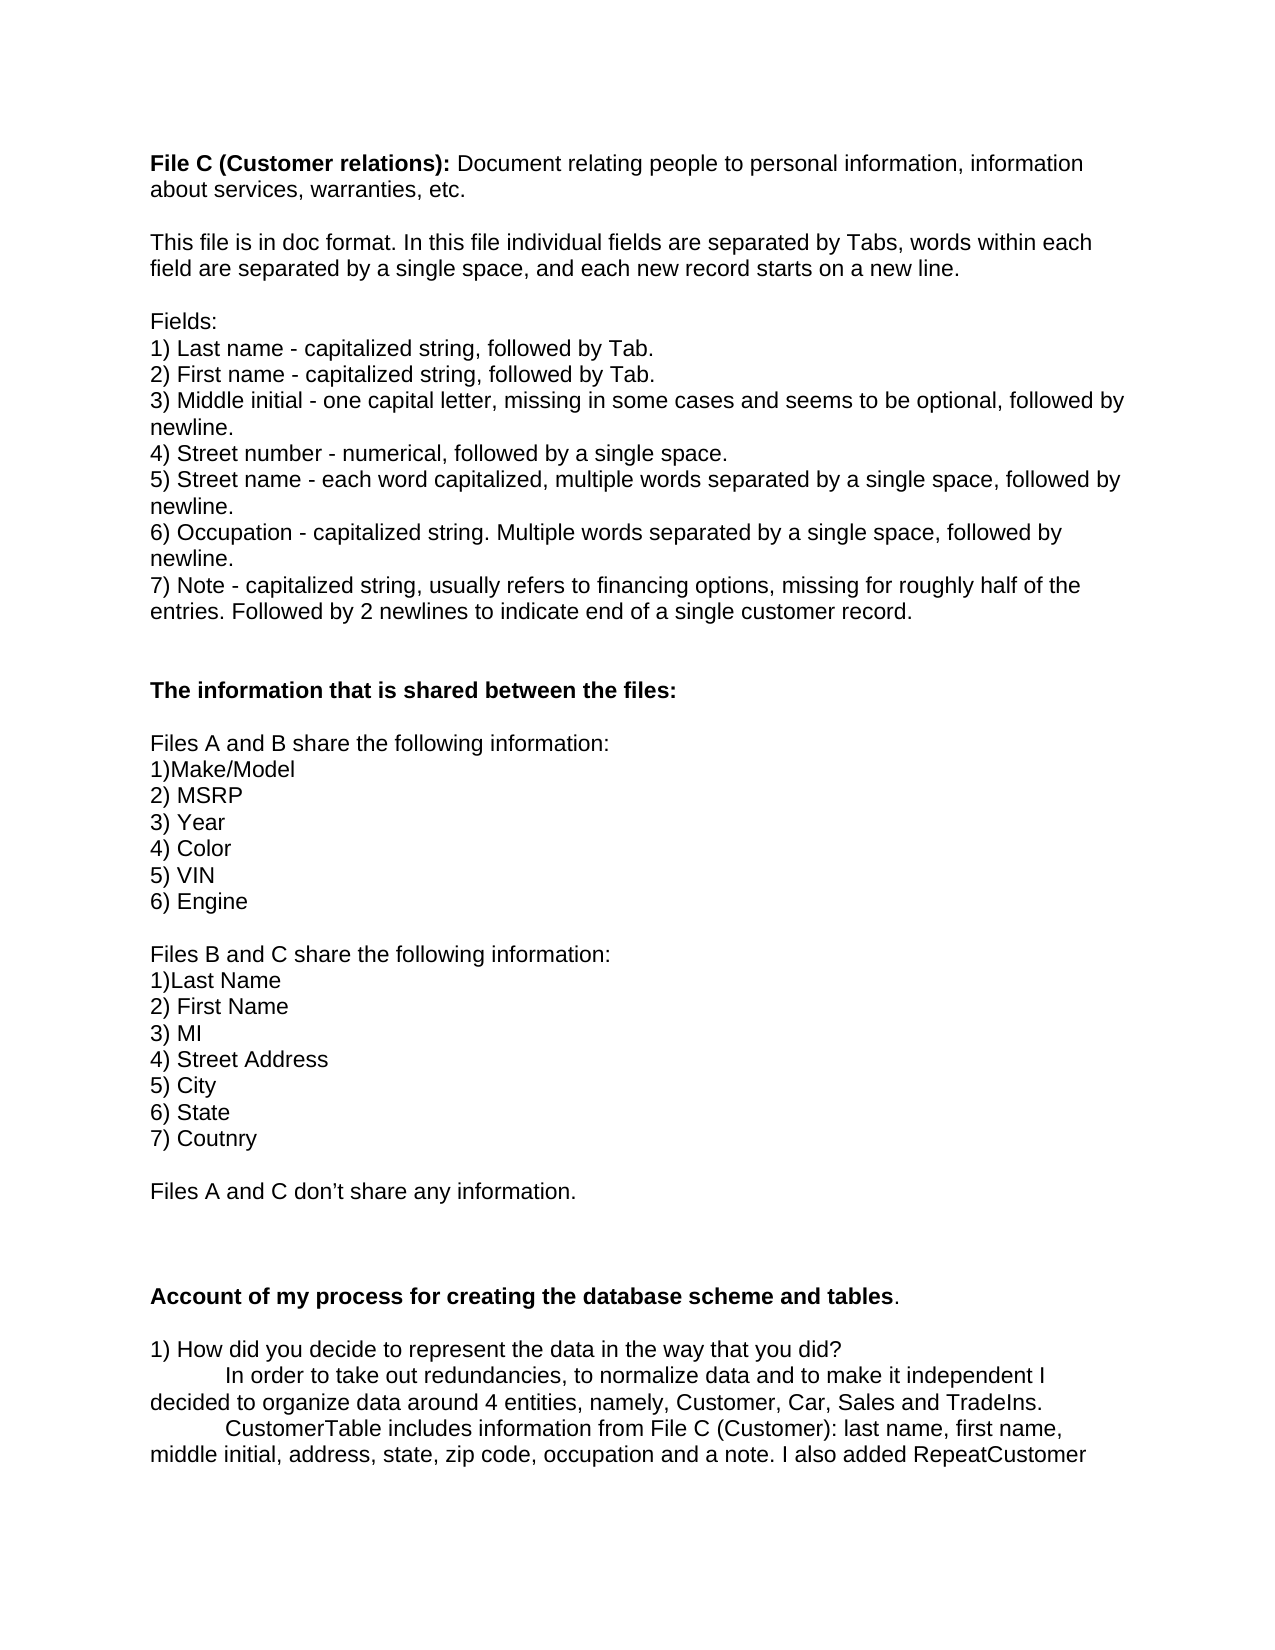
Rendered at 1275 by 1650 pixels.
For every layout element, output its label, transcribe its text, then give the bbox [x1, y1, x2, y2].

text Files A and C don’t share any information. [150, 1178, 1125, 1204]
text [150, 1415, 1125, 1468]
text 7) Coutnry [150, 1125, 1125, 1151]
text 3) MI [150, 1020, 1125, 1046]
text Fields: [150, 308, 1125, 334]
text The information that is shared between the files: [150, 677, 1125, 703]
text 3) Year [150, 809, 1125, 835]
text 4) Street number - numerical, followed by a single space. [150, 440, 1125, 466]
text 1)Make/Model [150, 756, 1125, 782]
text 4) Color [150, 835, 1125, 862]
text 6) State [150, 1099, 1125, 1125]
text Account of my process for creating the database scheme and tables. [150, 1283, 1125, 1309]
text 5) Street name - each word capitalized, multiple words separated by a single space, followed by newline. [150, 466, 1125, 519]
text 3) Middle initial - one capital letter, missing in some cases and seems to be optional, followed by newline. [150, 387, 1125, 440]
text 2) First name - capitalized string, followed by Tab. [150, 361, 1125, 387]
text Files B and C share the following information: [150, 941, 1125, 967]
text 4) Street Address [150, 1046, 1125, 1072]
text 6) Engine [150, 888, 1125, 914]
text 1) Last name - capitalized string, followed by Tab. [150, 334, 1125, 361]
text Files A and B share the following information: [150, 730, 1125, 756]
text 5) VIN [150, 862, 1125, 888]
text This file is in doc format. In this file individual fields are separated by Tabs, words within each field are separated by a single space, and each new record starts on a new line. [150, 229, 1125, 282]
text 1)Last Name [150, 967, 1125, 993]
text File C (Customer relations): Document relating people to personal information, information about services, warranties, etc. [150, 150, 1125, 203]
text 7) Note - capitalized string, usually refers to financing options, missing for roughly half of the entries. Followed by 2 newlines to indicate end of a single customer record. [150, 572, 1125, 624]
text 1) How did you decide to represent the data in the way that you did? [150, 1336, 1125, 1362]
text In order to take out redundancies, to normalize data and to make it independent I decided to organize data around 4 entities, namely, Customer, Car, Sales and TradeIns. [150, 1362, 1125, 1415]
text 2) First Name [150, 993, 1125, 1020]
text 5) City [150, 1072, 1125, 1099]
text 2) MSRP [150, 782, 1125, 809]
text 6) Occupation - capitalized string. Multiple words separated by a single space, followed by newline. [150, 519, 1125, 572]
